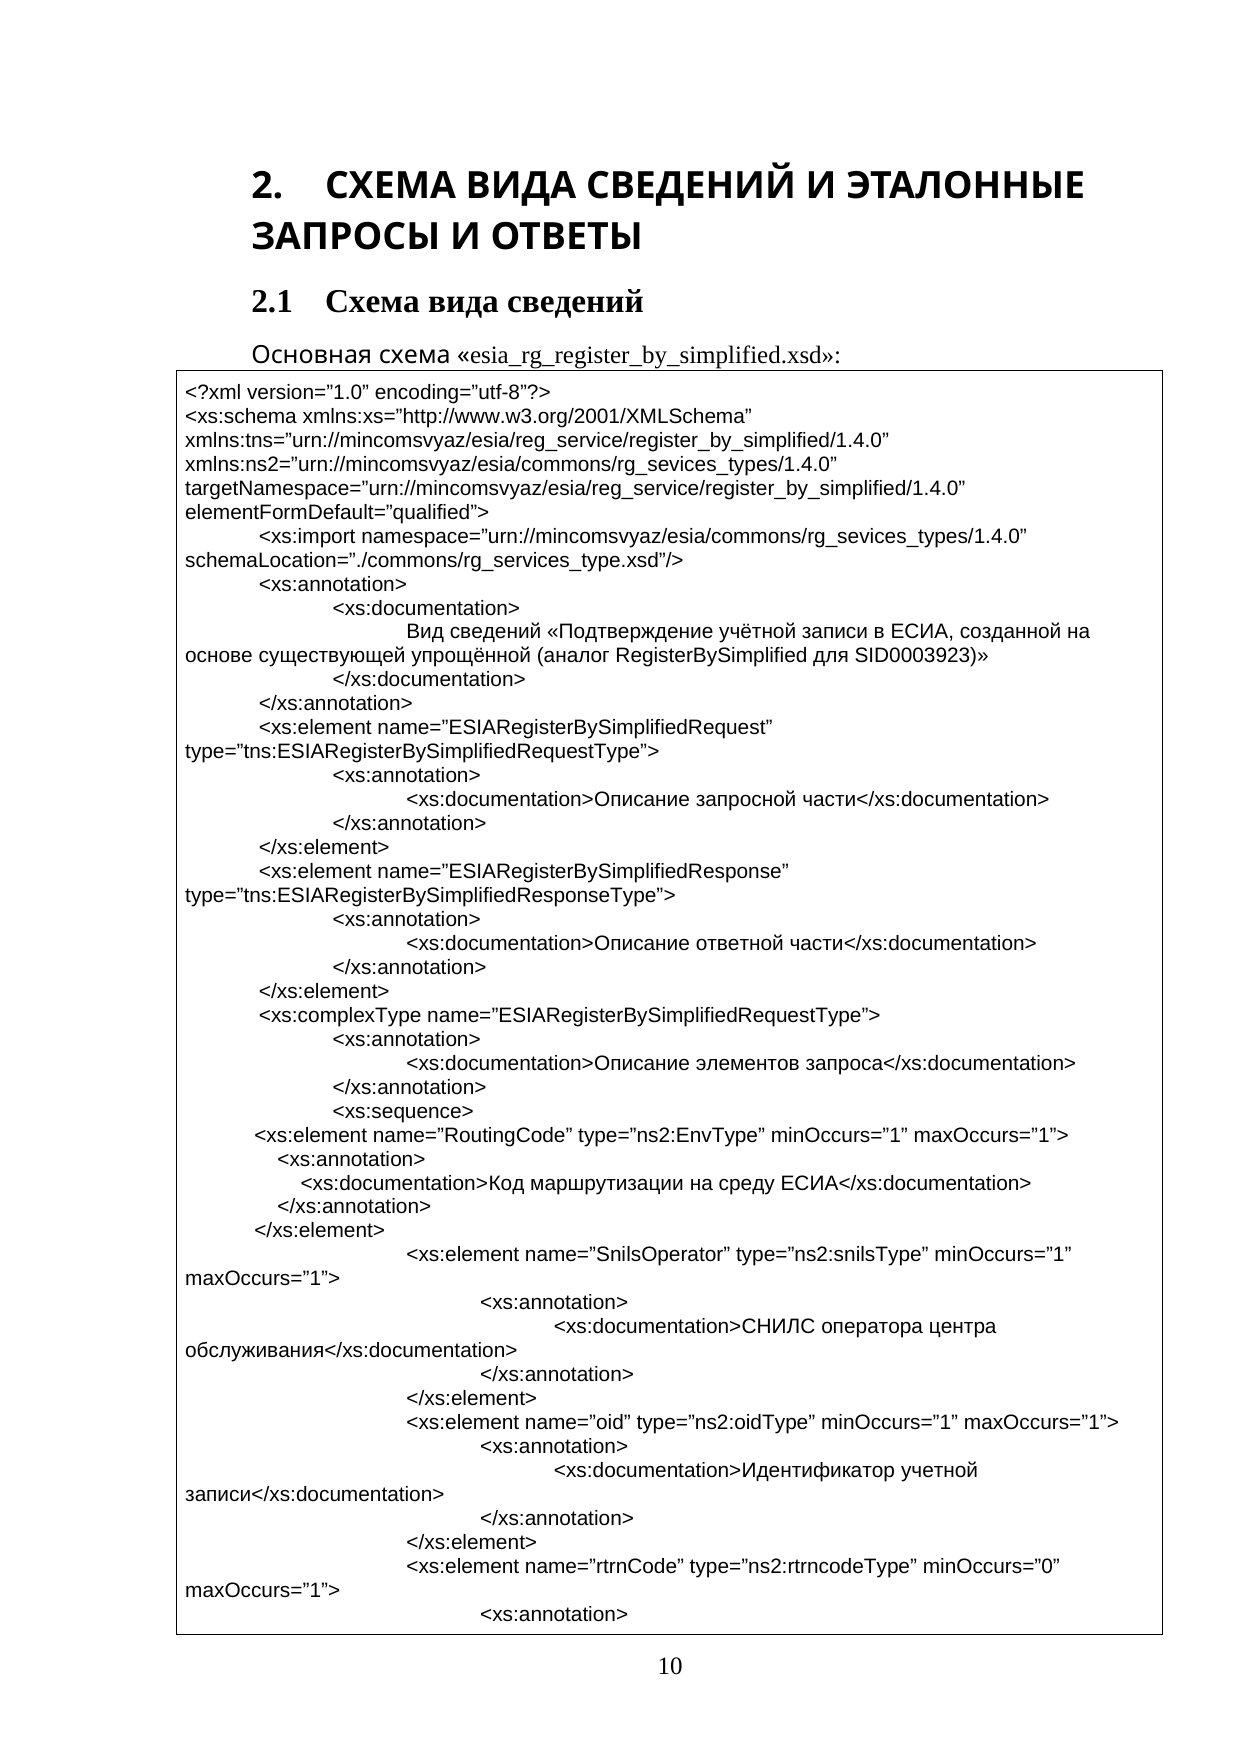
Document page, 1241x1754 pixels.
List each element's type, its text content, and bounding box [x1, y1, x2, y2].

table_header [177, 371, 1162, 1634]
text Основная схема «esia_rg_register_by_simplified.xsd»: [177, 336, 1162, 370]
list Схема вида сведений [251, 281, 1162, 319]
list Схема вида сведений и эталонные запросы и ответы [251, 158, 1162, 260]
